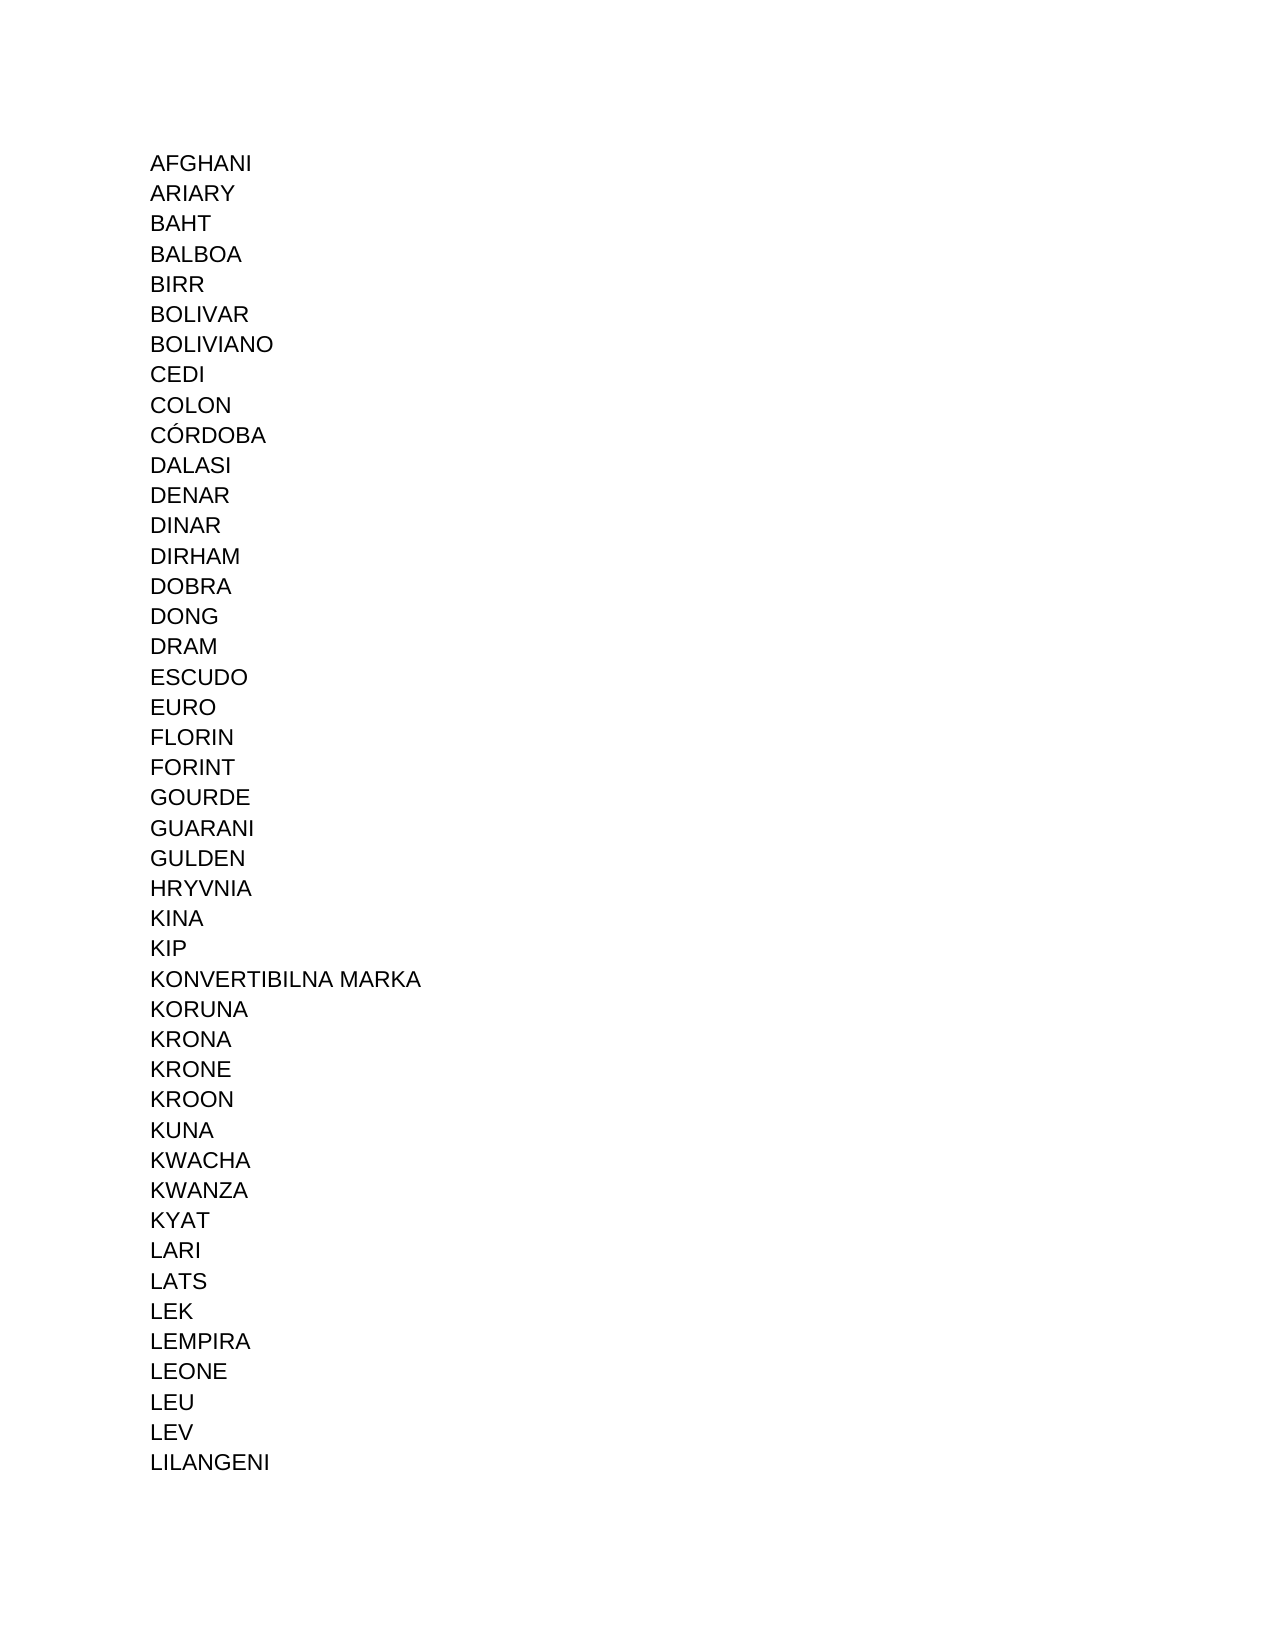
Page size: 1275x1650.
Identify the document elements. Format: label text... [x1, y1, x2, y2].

text LATS [150, 1268, 1125, 1294]
text KRONE [150, 1056, 1125, 1083]
text DIRHAM [150, 543, 1125, 569]
text DRAM [150, 633, 1125, 660]
text BAHT [150, 210, 1125, 237]
text GOURDE [150, 784, 1125, 811]
text DALASI [150, 452, 1125, 478]
text FORINT [150, 754, 1125, 781]
text CEDI [150, 361, 1125, 388]
text KINA [150, 905, 1125, 932]
text KUNA [150, 1117, 1125, 1143]
text LEU [150, 1388, 1125, 1415]
text DOBRA [150, 573, 1125, 599]
text EURO [150, 694, 1125, 720]
text BOLIVAR [150, 301, 1125, 327]
text DONG [150, 603, 1125, 629]
text KROON [150, 1086, 1125, 1113]
text GUARANI [150, 814, 1125, 841]
text LILANGENI [150, 1449, 1125, 1475]
text AFGHANI [150, 150, 1125, 176]
text HRYVNIA [150, 875, 1125, 901]
text GULDEN [150, 845, 1125, 871]
text FLORIN [150, 724, 1125, 750]
text CÓRDOBA [150, 422, 1125, 448]
text LARI [150, 1237, 1125, 1264]
text LEMPIRA [150, 1328, 1125, 1354]
text DINAR [150, 512, 1125, 539]
text BOLIVIANO [150, 331, 1125, 358]
text LEV [150, 1419, 1125, 1445]
text KONVERTIBILNA MARKA [150, 966, 1125, 992]
text KWACHA [150, 1147, 1125, 1173]
text LEONE [150, 1358, 1125, 1385]
text COLON [150, 392, 1125, 418]
text DENAR [150, 482, 1125, 509]
text BALBOA [150, 241, 1125, 267]
text BIRR [150, 271, 1125, 297]
text KWANZA [150, 1177, 1125, 1203]
text ESCUDO [150, 663, 1125, 690]
text LEK [150, 1298, 1125, 1324]
text KYAT [150, 1207, 1125, 1234]
text KORUNA [150, 996, 1125, 1022]
text KRONA [150, 1026, 1125, 1052]
text ARIARY [150, 180, 1125, 207]
text KIP [150, 935, 1125, 962]
